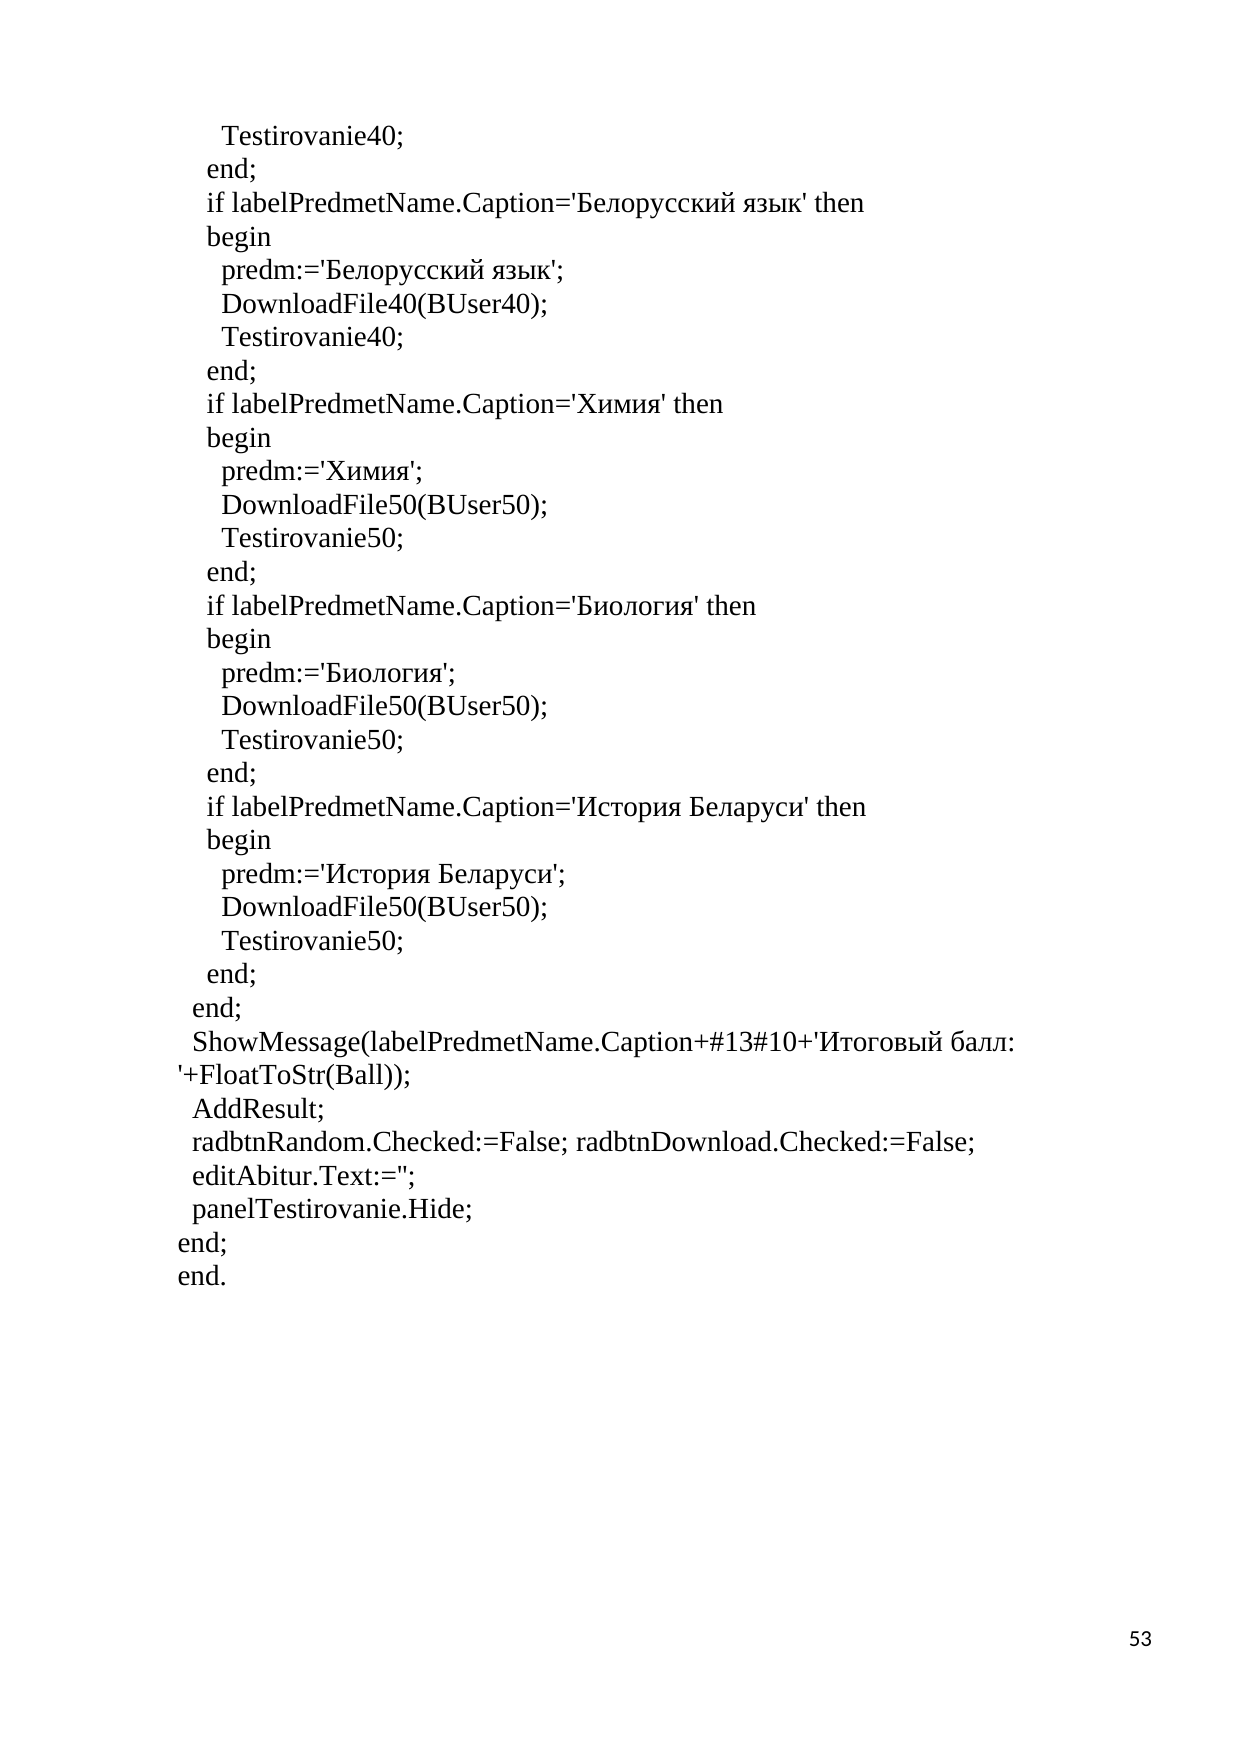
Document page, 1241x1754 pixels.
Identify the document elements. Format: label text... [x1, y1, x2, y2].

text ShowMessage(labelPredmetName.Caption+#13#10+'Итоговый балл: '+FloatToStr(Ball)); [177, 1024, 1152, 1091]
text editAbitur.Text:=''; [177, 1158, 1152, 1191]
text predm:='История Беларуси'; [177, 856, 1152, 889]
text predm:='Химия'; [177, 453, 1152, 487]
text DownloadFile50(BUser50); [177, 688, 1152, 722]
text AddResult; [177, 1091, 1152, 1124]
text if labelPredmetName.Caption='Белорусский язык' then [177, 185, 1152, 219]
text begin [177, 621, 1152, 655]
text Testirovanie40; [177, 118, 1152, 152]
text Testirovanie50; [177, 923, 1152, 957]
text end; [177, 755, 1152, 789]
text end; [177, 1225, 1152, 1258]
text if labelPredmetName.Caption='Химия' then [177, 386, 1152, 420]
text Testirovanie50; [177, 722, 1152, 755]
text end. [177, 1258, 1152, 1292]
text DownloadFile40(BUser40); [177, 286, 1152, 319]
text end; [177, 957, 1152, 990]
text panelTestirovanie.Hide; [177, 1191, 1152, 1225]
text begin [177, 822, 1152, 856]
text if labelPredmetName.Caption='Биология' then [177, 588, 1152, 621]
text DownloadFile50(BUser50); [177, 889, 1152, 923]
text Testirovanie50; [177, 521, 1152, 554]
text end; [177, 554, 1152, 588]
text radbtnRandom.Checked:=False; radbtnDownload.Checked:=False; [177, 1124, 1152, 1158]
text Testirovanie40; [177, 319, 1152, 353]
text DownloadFile50(BUser50); [177, 487, 1152, 521]
text if labelPredmetName.Caption='История Беларуси' then [177, 789, 1152, 822]
text end; [177, 990, 1152, 1024]
text predm:='Биология'; [177, 655, 1152, 688]
text end; [177, 353, 1152, 386]
text begin [177, 219, 1152, 252]
text end; [177, 152, 1152, 185]
text begin [177, 420, 1152, 453]
text predm:='Белорусский язык'; [177, 252, 1152, 286]
